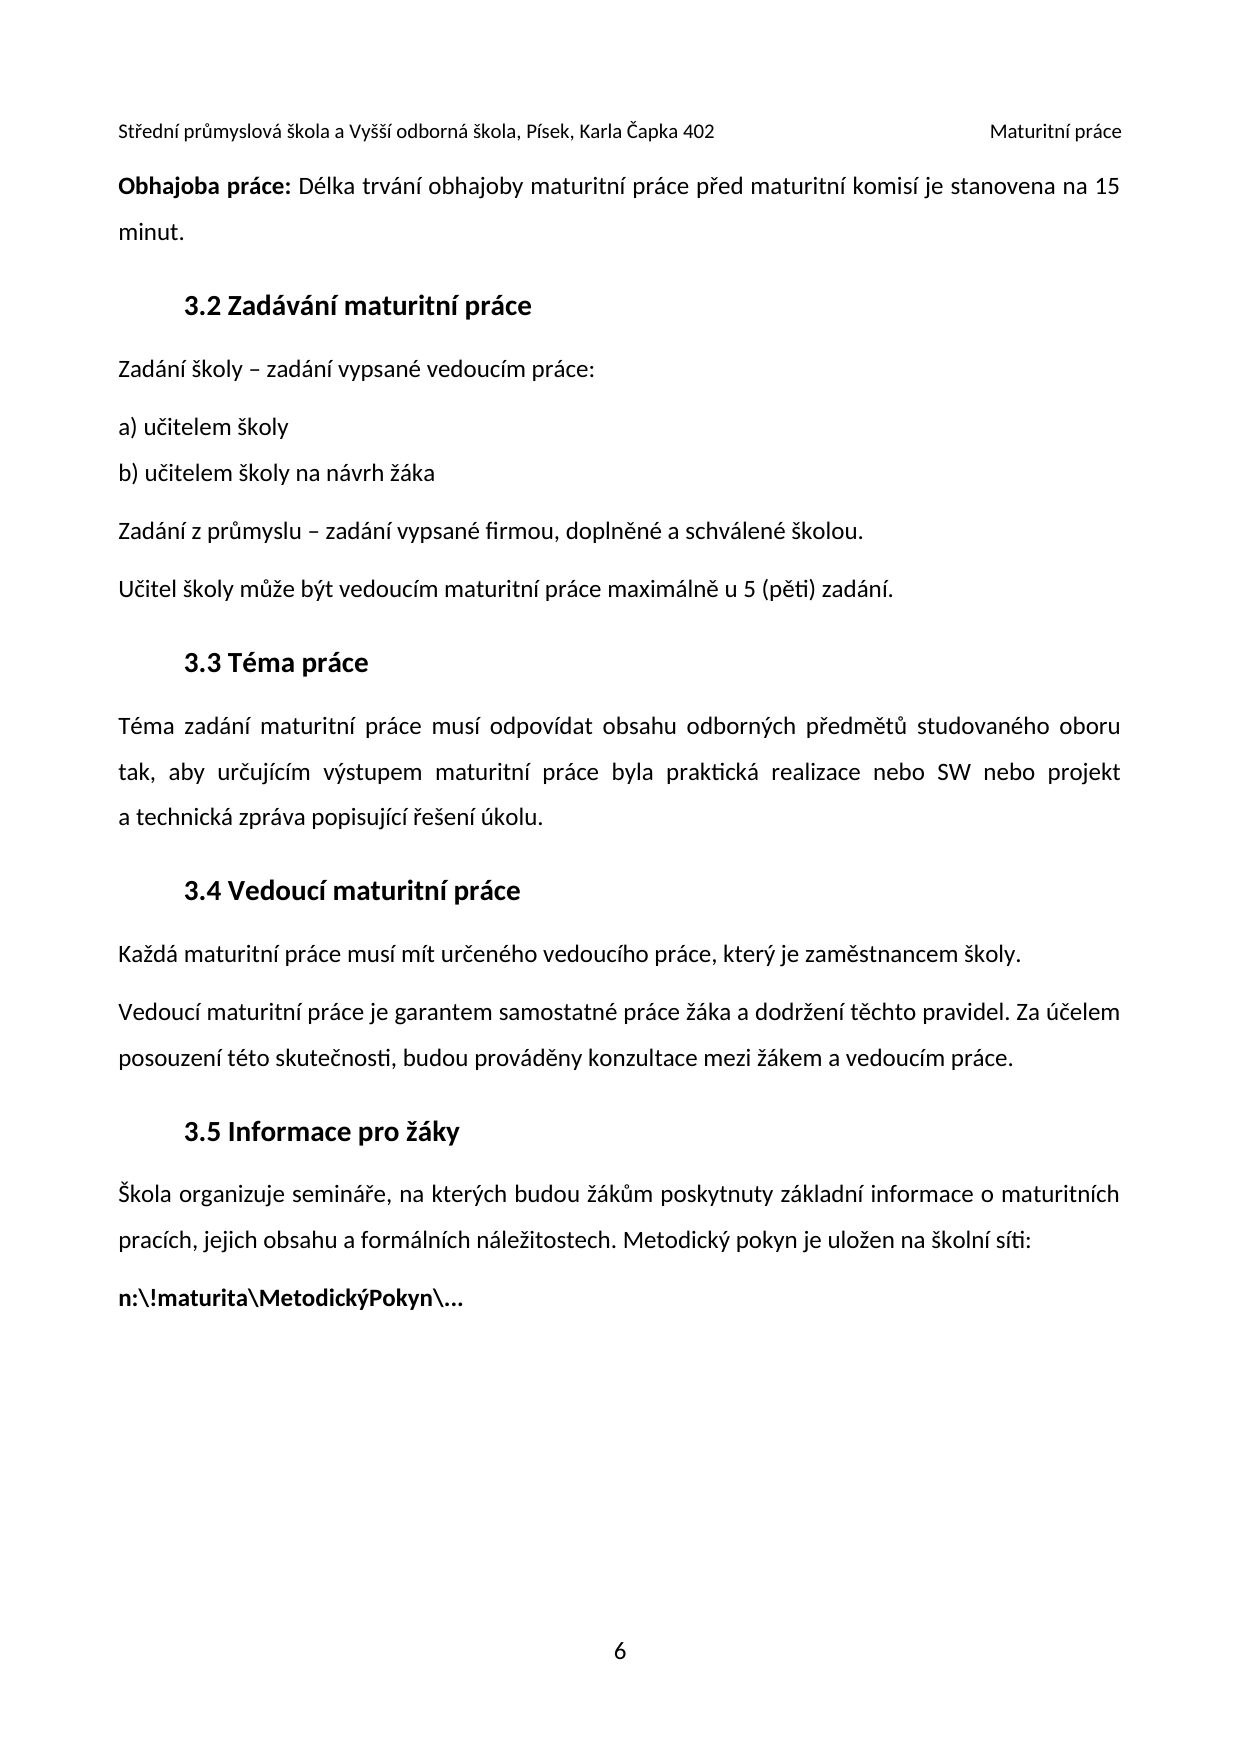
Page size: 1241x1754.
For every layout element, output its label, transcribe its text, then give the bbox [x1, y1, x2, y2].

text Učitel školy může být vedoucím maturitní práce maximálně u 5 (pěti) zadání. [118, 573, 1122, 604]
text Téma zadání maturitní práce musí odpovídat obsahu odborných předmětů studovaného oboru tak, aby určujícím výstupem maturitní práce byla praktická realizace nebo SW nebo projekt a technická zpráva popisující řešení úkolu. [118, 710, 1122, 832]
text Obhajoba práce: Délka trvání obhajoby maturitní práce před maturitní komisí je stanovena na 15 minut. [118, 170, 1122, 247]
text Vedoucí maturitní práce je garantem samostatné práce žáka a dodržení těchto pravidel. Za účelem posouzení této skutečnosti, budou prováděny konzultace mezi žákem a vedoucím práce. [118, 996, 1122, 1072]
subtitle Vedoucí maturitní práce [177, 872, 1122, 908]
subtitle Zadávání maturitní práce [177, 287, 1122, 322]
text a) učitelem školy [118, 411, 1122, 442]
text b) učitelem školy na návrh žáka [118, 457, 1122, 487]
text Každá maturitní práce musí mít určeného vedoucího práce, který je zaměstnancem školy. [118, 938, 1122, 968]
text Škola organizuje semináře, na kterých budou žákům poskytnuty základní informace o maturitních pracích, jejich obsahu a formálních náležitostech. Metodický pokyn je uložen na školní síti: [118, 1179, 1122, 1255]
text Zadání z průmyslu – zadání vypsané firmou, doplněné a schválené školou. [118, 515, 1122, 546]
subtitle Téma práce [177, 644, 1122, 679]
subtitle Informace pro žáky [177, 1113, 1122, 1148]
text n:\!maturita\MetodickýPokyn\... [118, 1283, 1122, 1313]
text Zadání školy – zadání vypsané vedoucím práce: [118, 353, 1122, 383]
